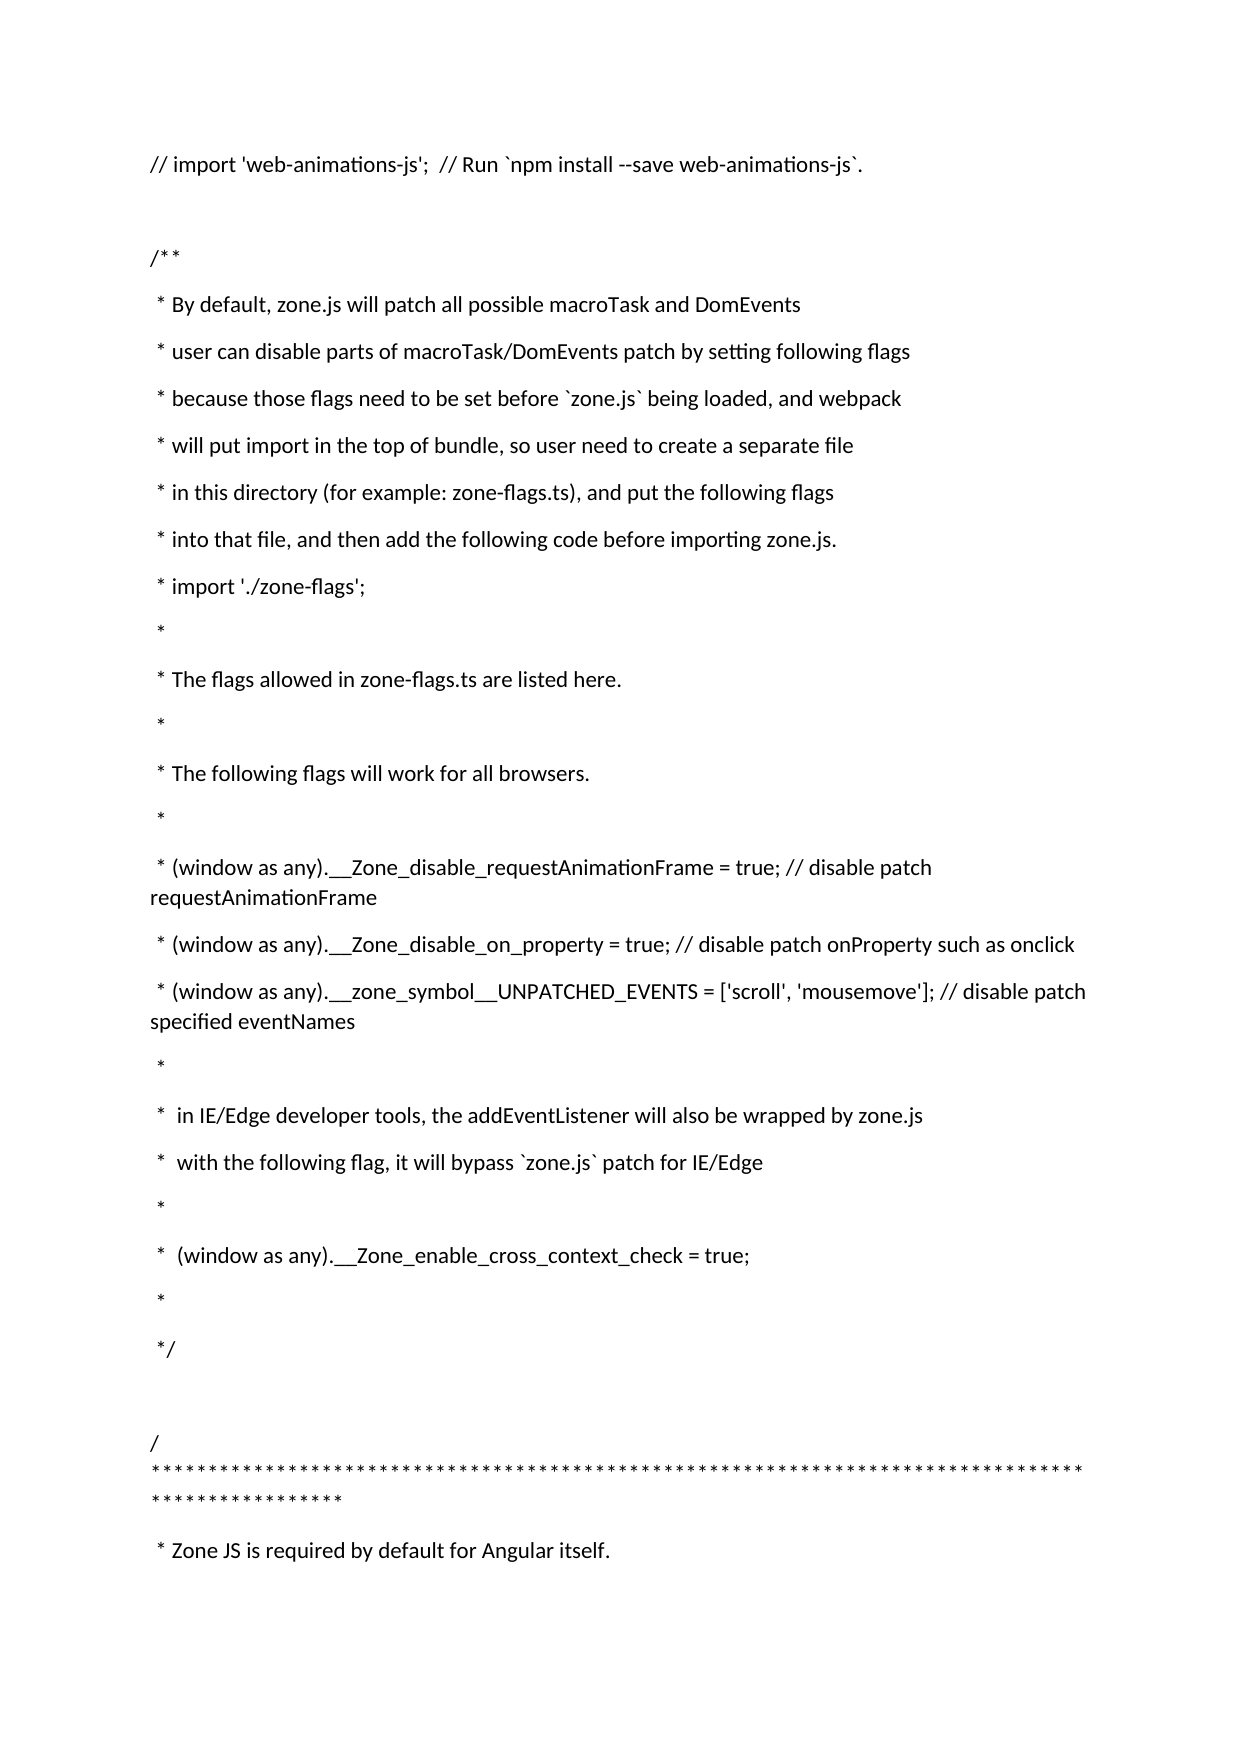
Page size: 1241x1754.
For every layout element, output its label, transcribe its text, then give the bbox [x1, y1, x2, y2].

text * Zone JS is required by default for Angular itself. [150, 1536, 1090, 1564]
text /** [150, 244, 1090, 272]
text * [150, 1288, 1090, 1317]
text * in this directory (for example: zone-flags.ts), and put the following flags [150, 478, 1090, 506]
text * into that file, and then add the following code before importing zone.js. [150, 525, 1090, 553]
text */ [150, 1335, 1090, 1363]
text * [150, 619, 1090, 647]
text * will put import in the top of bundle, so user need to create a separate file [150, 431, 1090, 459]
text * import './zone-flags'; [150, 572, 1090, 600]
text * [150, 1054, 1090, 1082]
text * [150, 1195, 1090, 1223]
text // import 'web-animations-js'; // Run `npm install --save web-animations-js`. [150, 150, 1090, 178]
text * [150, 712, 1090, 741]
text * The flags allowed in zone-flags.ts are listed here. [150, 666, 1090, 694]
text * because those flags need to be set before `zone.js` being loaded, and webpack [150, 384, 1090, 412]
text * with the following flag, it will bypass `zone.js` patch for IE/Edge [150, 1148, 1090, 1176]
text * [150, 806, 1090, 834]
text * in IE/Edge developer tools, the addEventListener will also be wrapped by zone.js [150, 1101, 1090, 1129]
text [150, 1429, 1090, 1518]
text * The following flags will work for all browsers. [150, 759, 1090, 787]
text * (window as any).__zone_symbol__UNPATCHED_EVENTS = ['scroll', 'mousemove']; // disable patch specified eventNames [150, 977, 1090, 1035]
text * (window as any).__Zone_enable_cross_context_check = true; [150, 1242, 1090, 1270]
text * user can disable parts of macroTask/DomEvents patch by setting following flags [150, 337, 1090, 366]
text * (window as any).__Zone_disable_on_property = true; // disable patch onProperty such as onclick [150, 930, 1090, 958]
text * (window as any).__Zone_disable_requestAnimationFrame = true; // disable patch requestAnimationFrame [150, 853, 1090, 911]
text * By default, zone.js will patch all possible macroTask and DomEvents [150, 291, 1090, 319]
